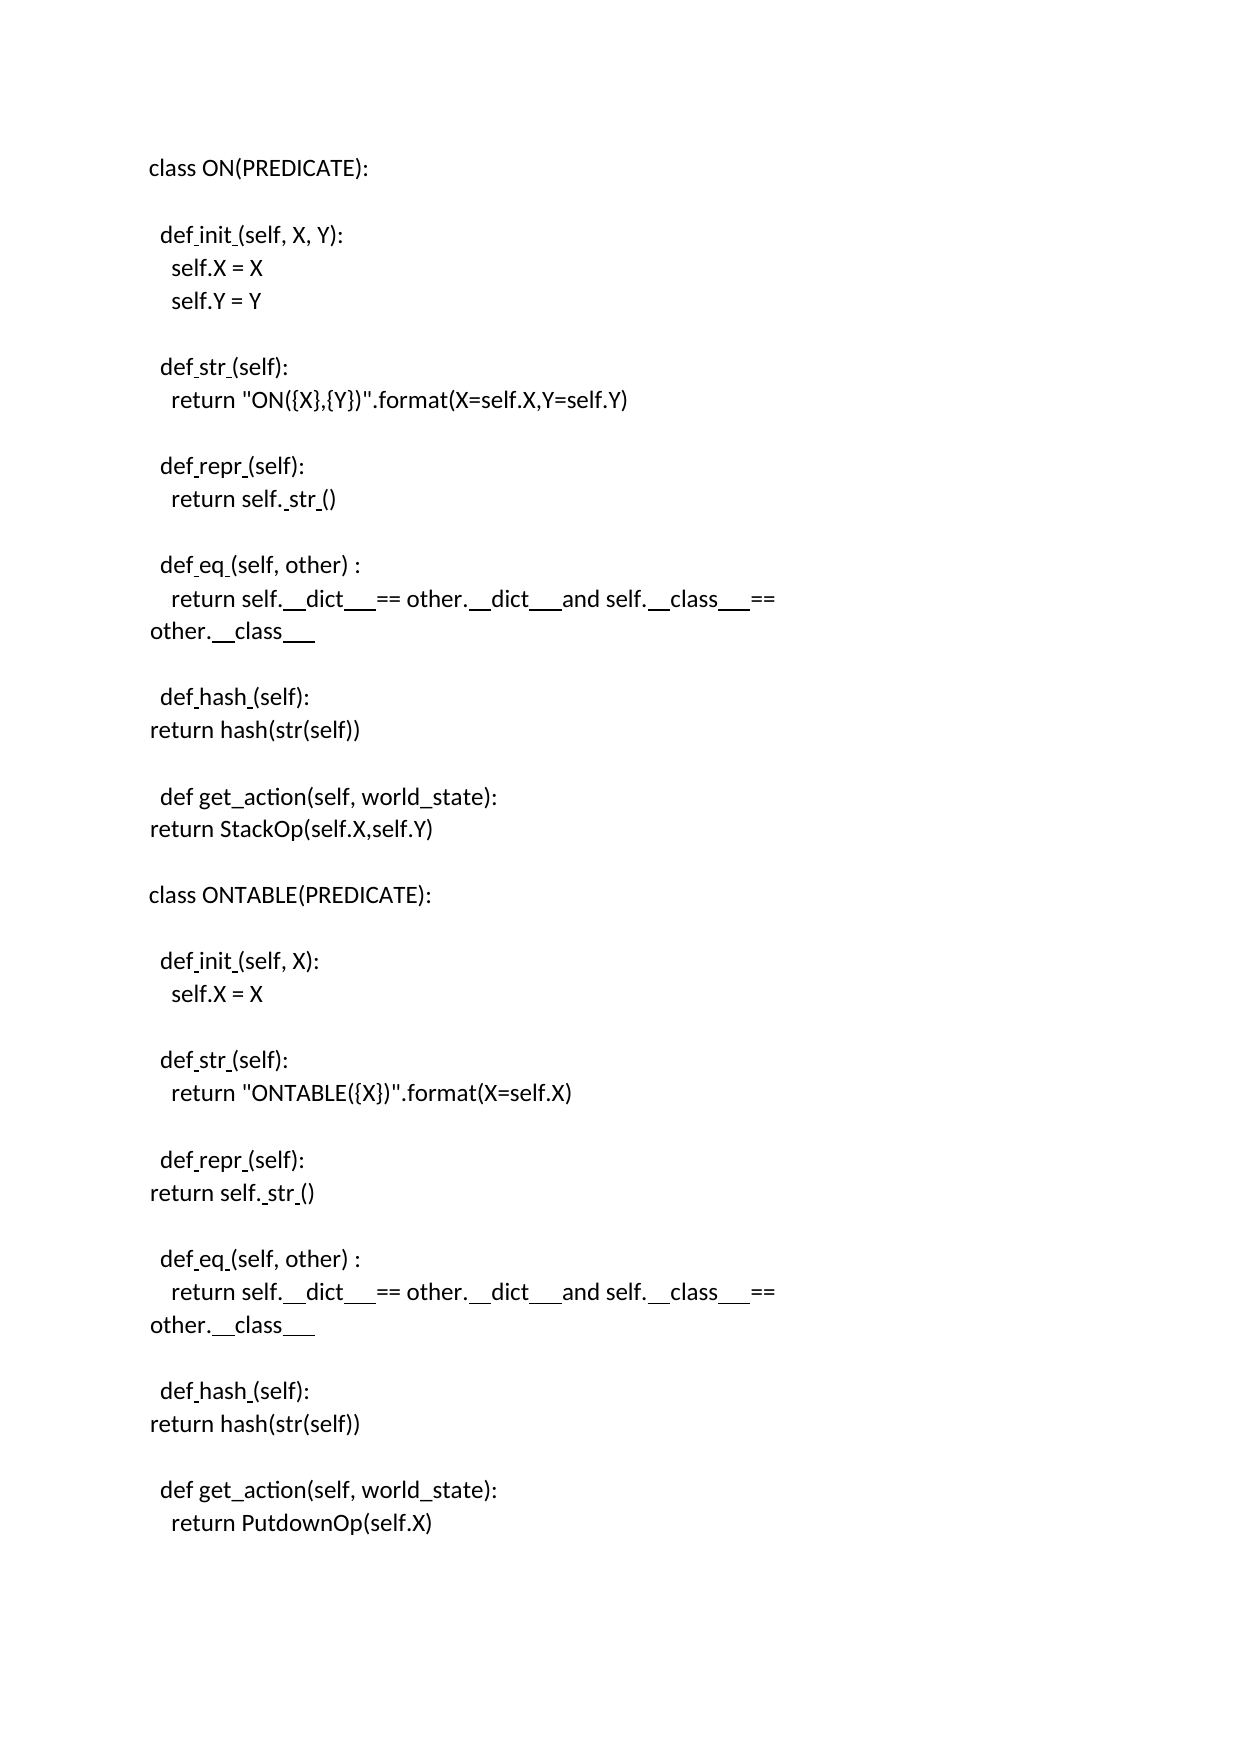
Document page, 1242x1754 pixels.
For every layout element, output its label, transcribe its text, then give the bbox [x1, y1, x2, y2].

text return hash(str(self)) [150, 714, 1235, 745]
text def init (self, X, Y): [160, 219, 1235, 249]
text def eq (self, other) : [160, 1243, 1235, 1274]
text class ON(PREDICATE): [148, 152, 1235, 183]
text def get_action(self, world_state): [160, 781, 1235, 811]
text def eq (self, other) : [160, 550, 1235, 580]
text return "ON({X},{Y})".format(X=self.X,Y=self.Y) [171, 384, 1235, 414]
text return StackOp(self.X,self.Y) class ONTABLE(PREDICATE): [148, 813, 437, 910]
text def hash (self): [160, 1375, 1235, 1405]
text self.X = X [171, 978, 1235, 1009]
text return self. str () [150, 1177, 1235, 1207]
text return self. str () [171, 483, 1235, 514]
text return self. dict == other. dict and self. class == other. class [150, 583, 778, 646]
text def repr (self): [160, 450, 1235, 481]
text def str (self): [160, 1044, 1235, 1075]
text def hash (self): [160, 681, 1235, 712]
text return hash(str(self)) [150, 1408, 1235, 1438]
text def init (self, X): [160, 945, 1235, 976]
text def repr (self): [160, 1144, 1235, 1174]
text self.X = X self.Y = Y [171, 252, 266, 316]
text return "ONTABLE({X})".format(X=self.X) [171, 1078, 1235, 1108]
text def get_action(self, world_state): return PutdownOp(self.X) [160, 1474, 501, 1537]
text def str (self): [160, 351, 1235, 381]
text return self. dict == other. dict and self. class == other. class [150, 1277, 778, 1339]
